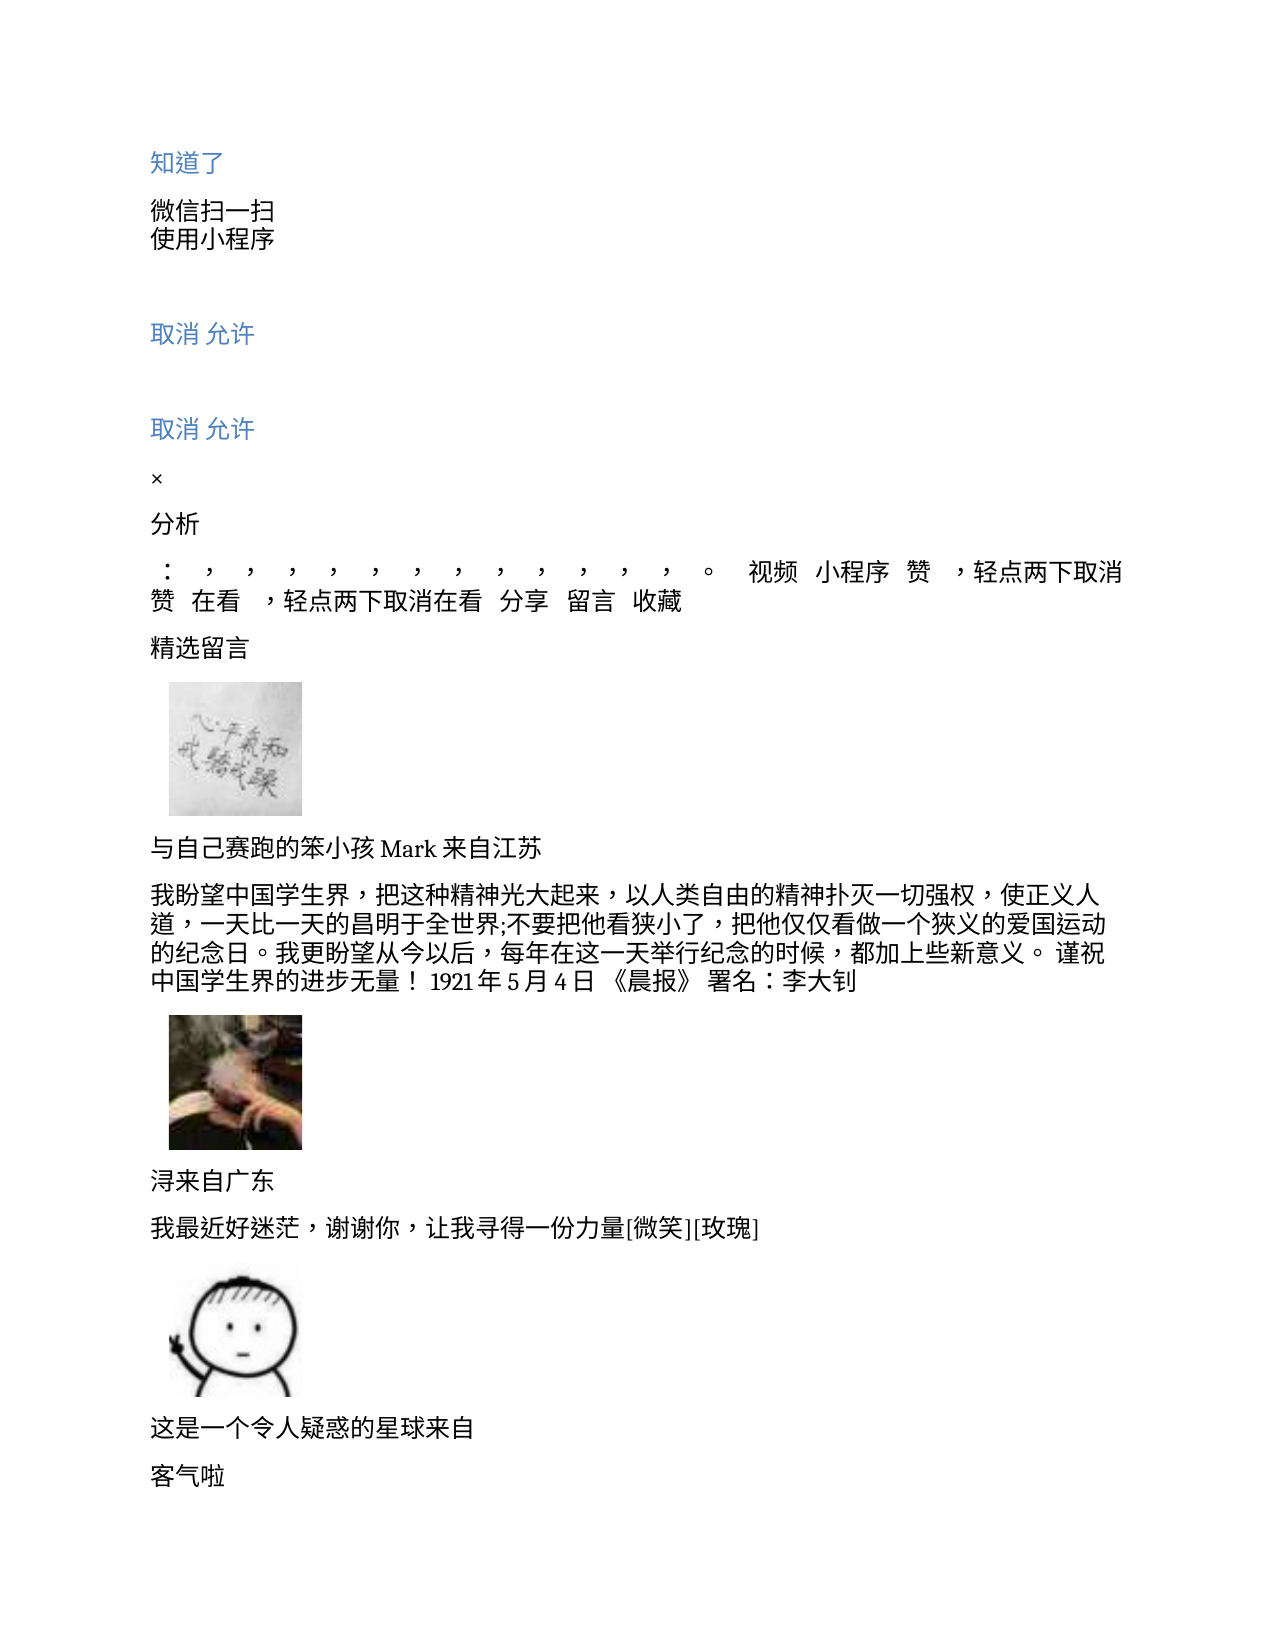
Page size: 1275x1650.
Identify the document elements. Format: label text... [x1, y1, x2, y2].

picture [168, 1015, 303, 1150]
text 我盼望中国学生界，把这种精神光大起来，以人类自由的精神扑灭一切强权，使正义人道，一天比一天的昌明于全世界;不要把他看狭小了，把他仅仅看做一个狹义的爱国运动的纪念日。我更盼望从今以后，每年在这一天举行纪念的时候，都加上些新意义。 谨祝中国学生界的进步无量！ 1921年5月4日 《晨报》 署名：李大钊 [150, 882, 1125, 997]
text 知道了 [150, 150, 1125, 179]
text 微信扫一扫 使用小程序 [150, 197, 1125, 255]
text 取消 允许 [150, 321, 1125, 350]
text 浔来自广东 [150, 1168, 1125, 1197]
text 精选留言 [150, 635, 1125, 664]
picture [168, 682, 303, 816]
text 客气啦 [150, 1462, 1125, 1491]
text ： ， ， ， ， ， ， ， ， ， ， ， ， 。 视频 小程序 赞 ，轻点两下取消赞 在看 ，轻点两下取消在看 分享 留言 收藏 [150, 559, 1125, 616]
text 取消 允许 [150, 416, 1125, 445]
text 分析 [150, 511, 1125, 540]
text × [150, 464, 1125, 492]
text 这是一个令人疑惑的星球来自 [150, 1415, 1125, 1444]
text 与自己赛跑的笨小孩Mark来自江苏 [150, 834, 1125, 863]
picture [168, 1262, 303, 1397]
text 我最近好迷茫，谢谢你，让我寻得一份力量[微笑][玫瑰] [150, 1215, 1125, 1244]
